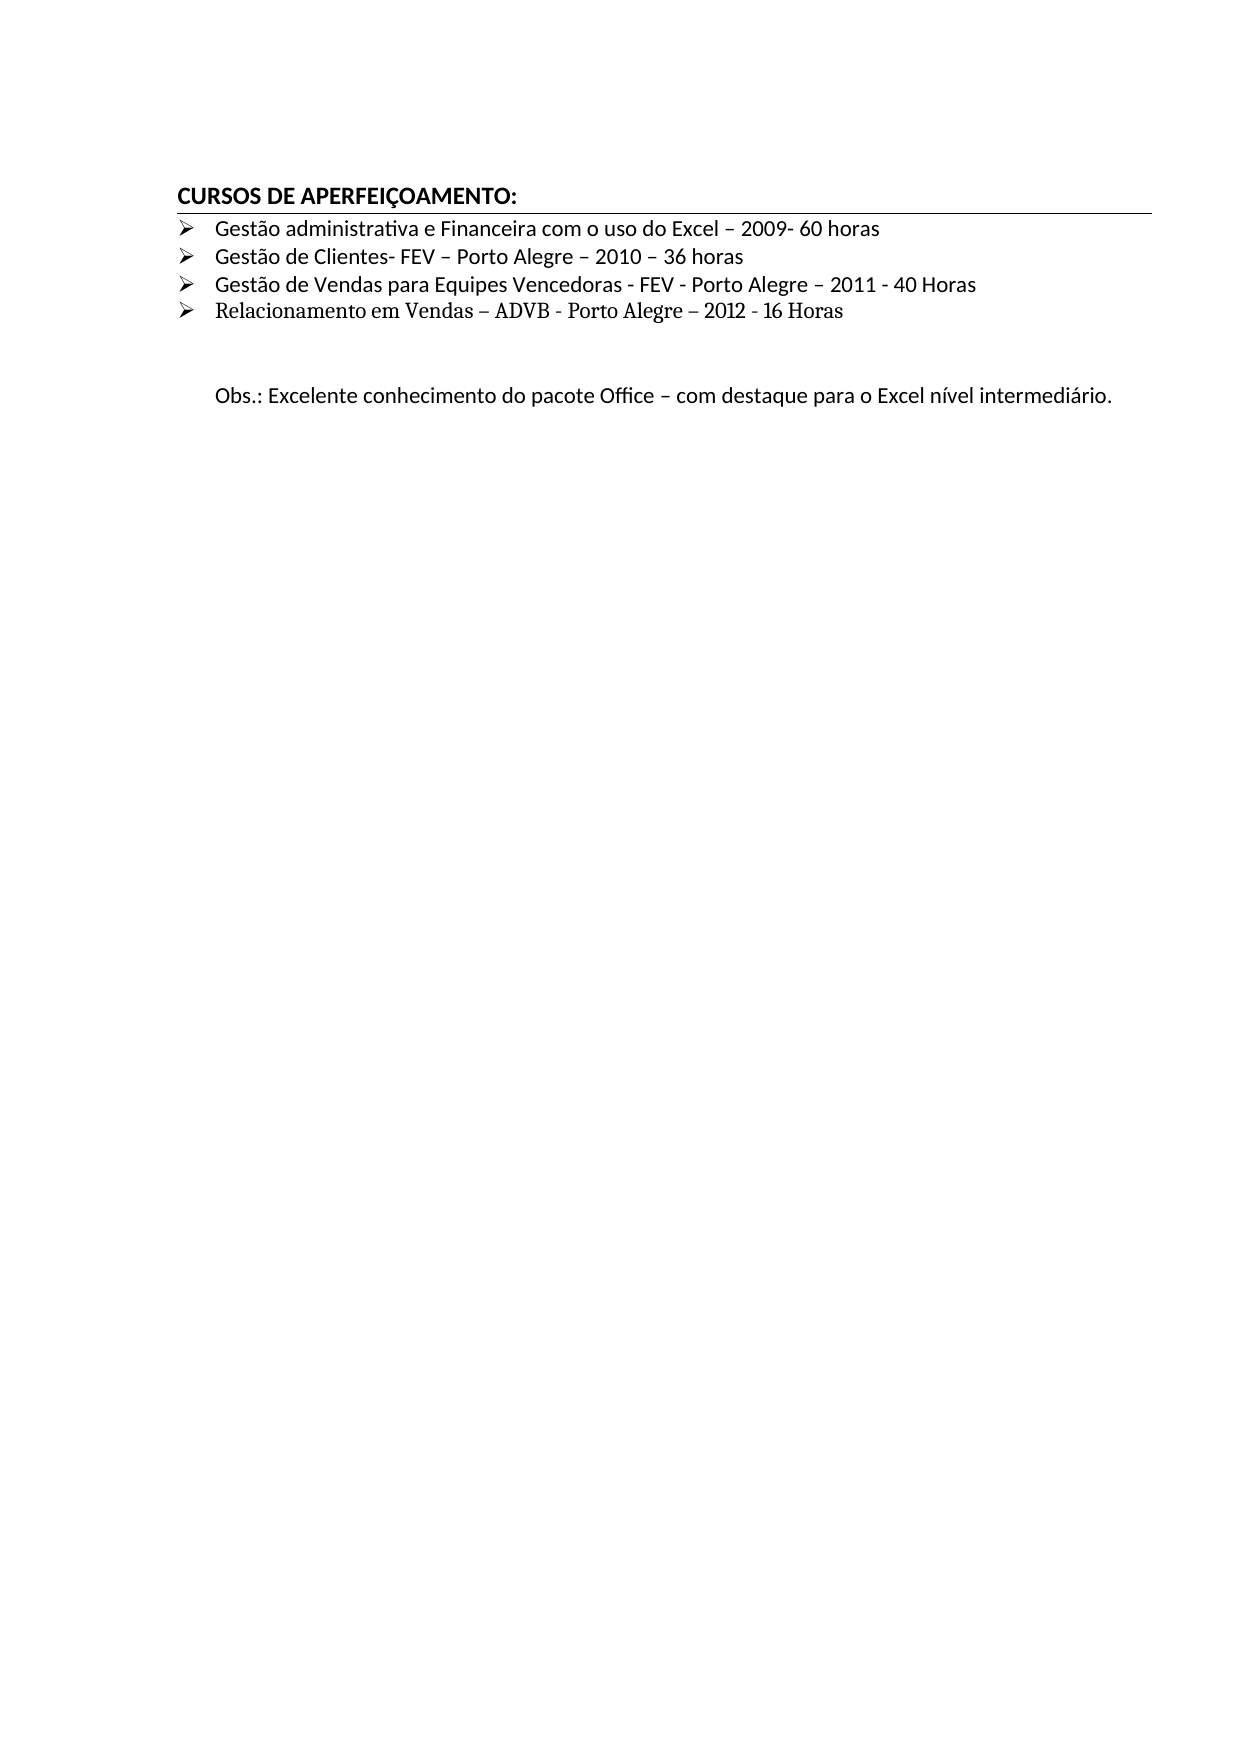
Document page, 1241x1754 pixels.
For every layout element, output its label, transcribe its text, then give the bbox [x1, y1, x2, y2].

list Obs.: Excelente conhecimento do pacote Office – com destaque para o Excel nível intermediário. [215, 381, 1152, 409]
list Relacionamento em Vendas – ADVB - Porto Alegre – 2012 - 16 Horas [177, 298, 1152, 324]
text CURSOS DE APERFEIÇOAMENTO: [177, 180, 1152, 213]
list Gestão administrativa e Financeira com o uso do Excel – 2009- 60 horas [177, 214, 1152, 242]
list Gestão de Clientes- FEV – Porto Alegre – 2010 – 36 horas [177, 242, 1152, 270]
list Gestão de Vendas para Equipes Vencedoras - FEV - Porto Alegre – 2011 - 40 Horas [177, 270, 1152, 298]
